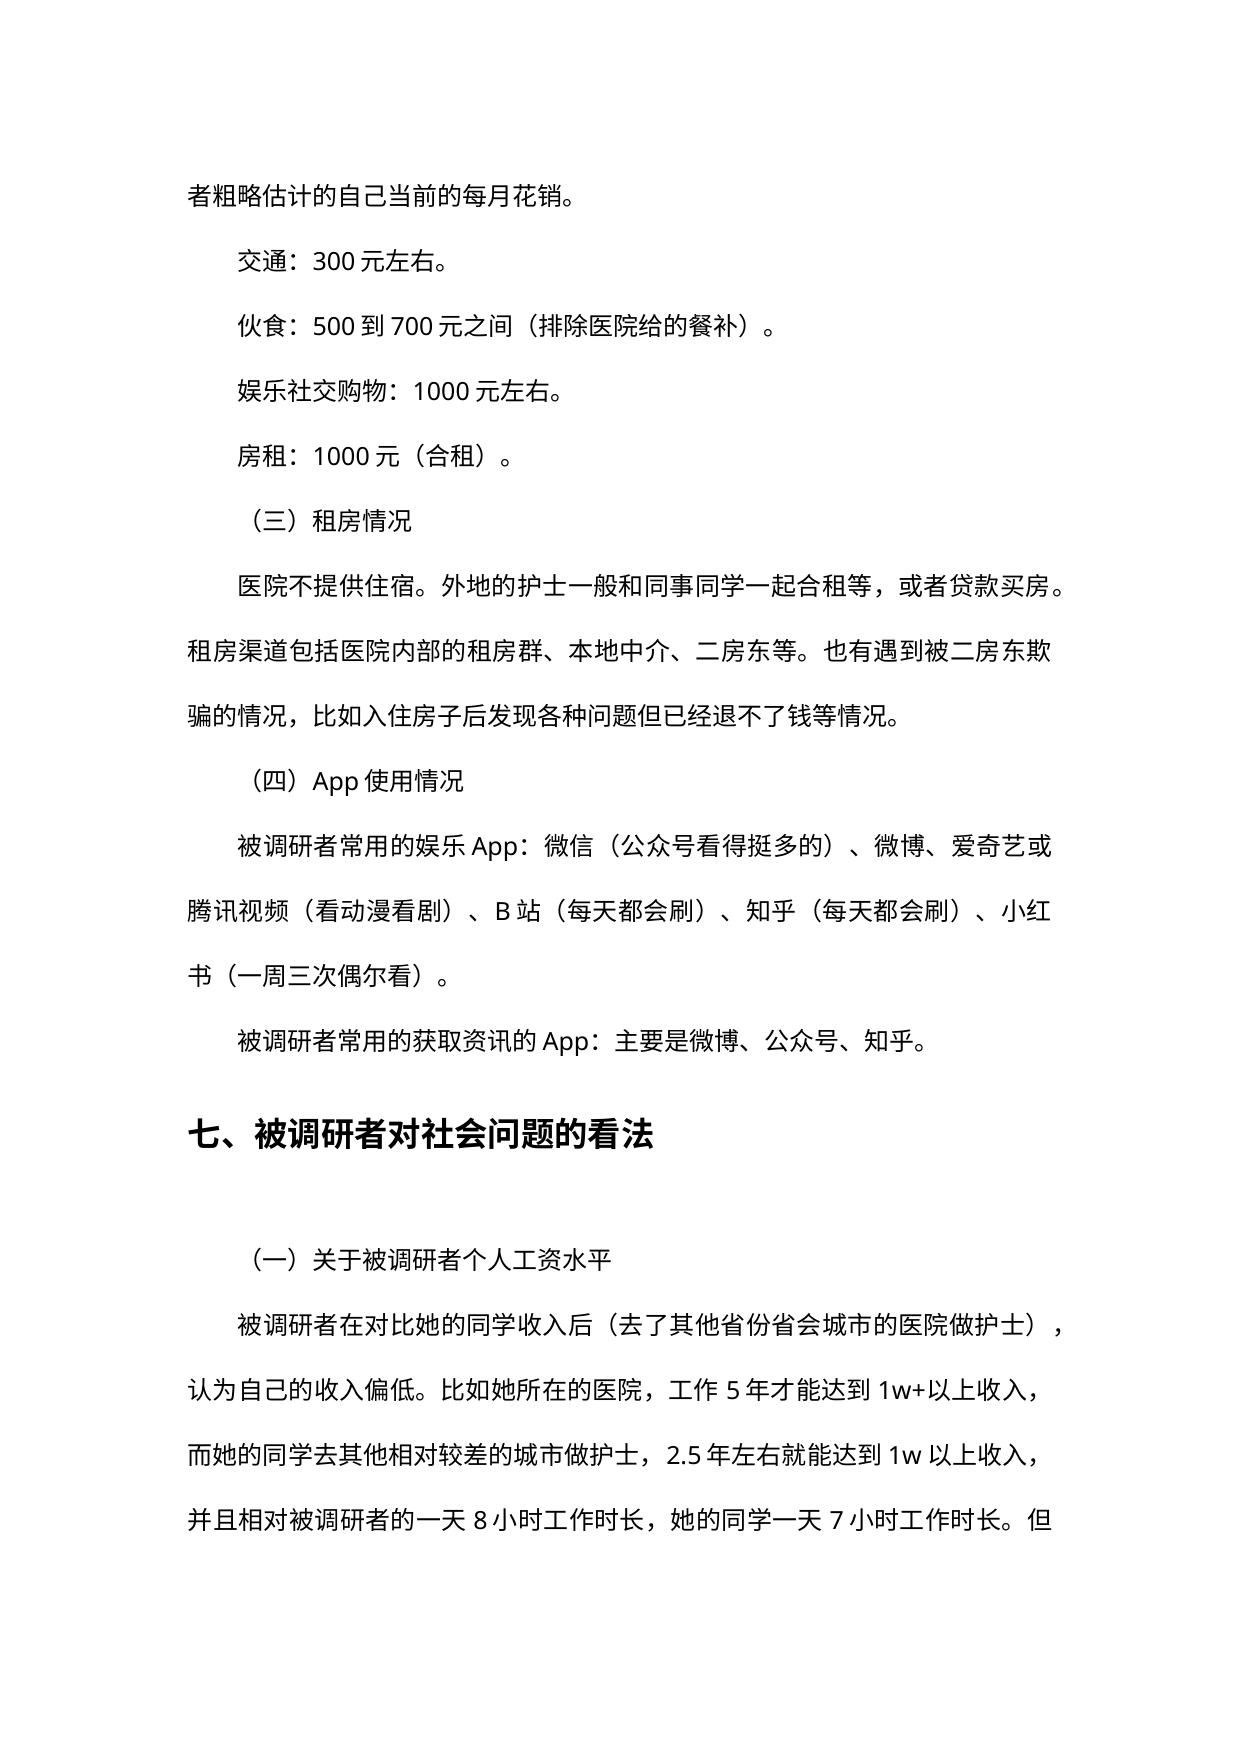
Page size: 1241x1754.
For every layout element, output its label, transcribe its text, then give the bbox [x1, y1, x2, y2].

text 交通：300元左右。 [187, 227, 1053, 292]
text （四）App使用情况 [187, 747, 1053, 812]
text 被调研者常用的获取资讯的App：主要是微博、公众号、知乎。 [187, 1007, 1053, 1072]
text 被调研者常用的娱乐App：微信（公众号看得挺多的）、微博、爱奇艺或腾讯视频（看动漫看剧）、B站（每天都会刷）、知乎（每天都会刷）、小红书（一周三次偶尔看）。 [187, 812, 1053, 1007]
text 娱乐社交购物：1000元左右。 [187, 357, 1053, 422]
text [187, 162, 1053, 227]
text （三）租房情况 [187, 487, 1053, 552]
text 医院不提供住宿。外地的护士一般和同事同学一起合租等，或者贷款买房。租房渠道包括医院内部的租房群、本地中介、二房东等。也有遇到被二房东欺骗的情况，比如入住房子后发现各种问题但已经退不了钱等情况。 [187, 552, 1053, 747]
text 房租：1000元（合租）。 [187, 422, 1053, 487]
text （一）关于被调研者个人工资水平 [187, 1226, 1053, 1291]
text 伙食：500到700元之间（排除医院给的餐补）。 [187, 292, 1053, 357]
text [187, 1291, 1053, 1551]
subtitle 七、被调研者对社会问题的看法 [187, 1099, 1053, 1164]
